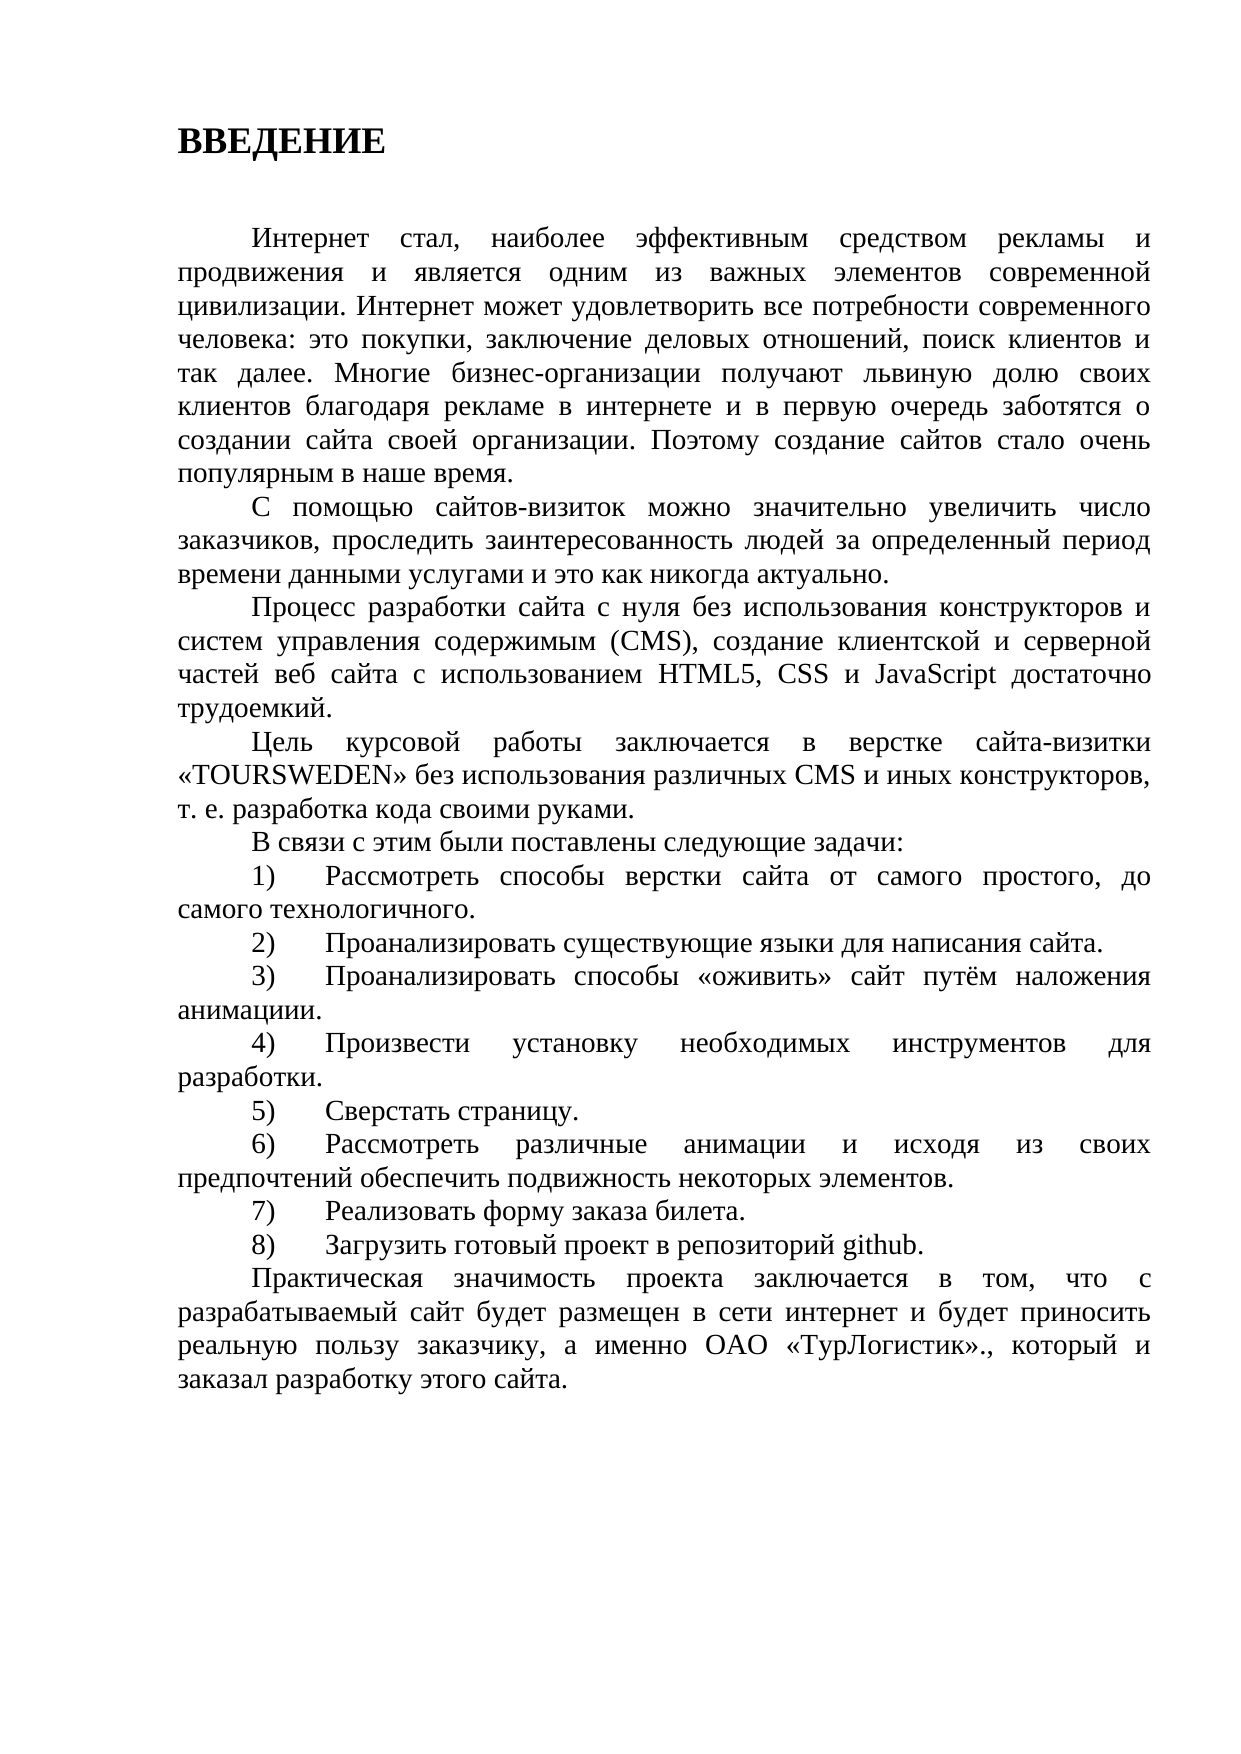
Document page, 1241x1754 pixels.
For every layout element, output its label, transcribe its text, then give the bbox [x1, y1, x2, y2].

list Рассмотреть различные анимации и исходя из своих предпочтений обеспечить подвижность некоторых элементов. [177, 1126, 1152, 1193]
list Проанализировать существующие языки для написания сайта. [177, 925, 1152, 958]
list Реализовать форму заказа билета. [177, 1193, 1152, 1227]
list Рассмотреть способы верстки сайта от самого простого, до самого технологичного. [177, 858, 1152, 925]
list Проанализировать способы «оживить» сайт путём наложения анимациии. [177, 958, 1152, 1026]
text Интернет стал, наиболее эффективным средством рекламы и продвижения и является одним из важных элементов современной цивилизации. Интернет может удовлетворить все потребности современного человека: это покупки, заключение деловых отношений, поиск клиентов и так далее. Многие бизнес-организации получают львиную долю своих клиентов благодаря рекламе в интернете и в первую очередь заботятся о создании сайта своей организации. Поэтому создание сайтов стало очень популярным в наше время. [177, 221, 1152, 489]
list Произвести установку необходимых инструментов для разработки. [177, 1026, 1152, 1093]
subtitle ВВЕДЕНИЕ [177, 118, 1152, 161]
text Цель курсовой работы заключается в верстке сайта-визитки «TOURSWEDEN» без использования различных CMS и иных конструкторов, т. е. разработка кода своими руками. [177, 724, 1152, 824]
text Процесс разработки сайта с нуля без использования конструкторов и систем управления содержимым (CMS), создание клиентской и серверной частей веб сайта с использованием HTML5, CSS и JavaScript достаточно трудоемкий. [177, 589, 1152, 724]
text С помощью сайтов-визиток можно значительно увеличить число заказчиков, проследить заинтересованность людей за определенный период времени данными услугами и это как никогда актуально. [177, 489, 1152, 589]
list Загрузить готовый проект в репозиторий github. [177, 1227, 1152, 1260]
list Сверстать страницу. [177, 1093, 1152, 1126]
text В связи с этим были поставлены следующие задачи: [177, 824, 1152, 858]
text Практическая значимость проекта заключается в том, что с разрабатываемый сайт будет размещен в сети интернет и будет приносить реальную пользу заказчику, а именно ОАО «ТурЛогистик»., который и заказал разработку этого сайта. [177, 1260, 1152, 1394]
